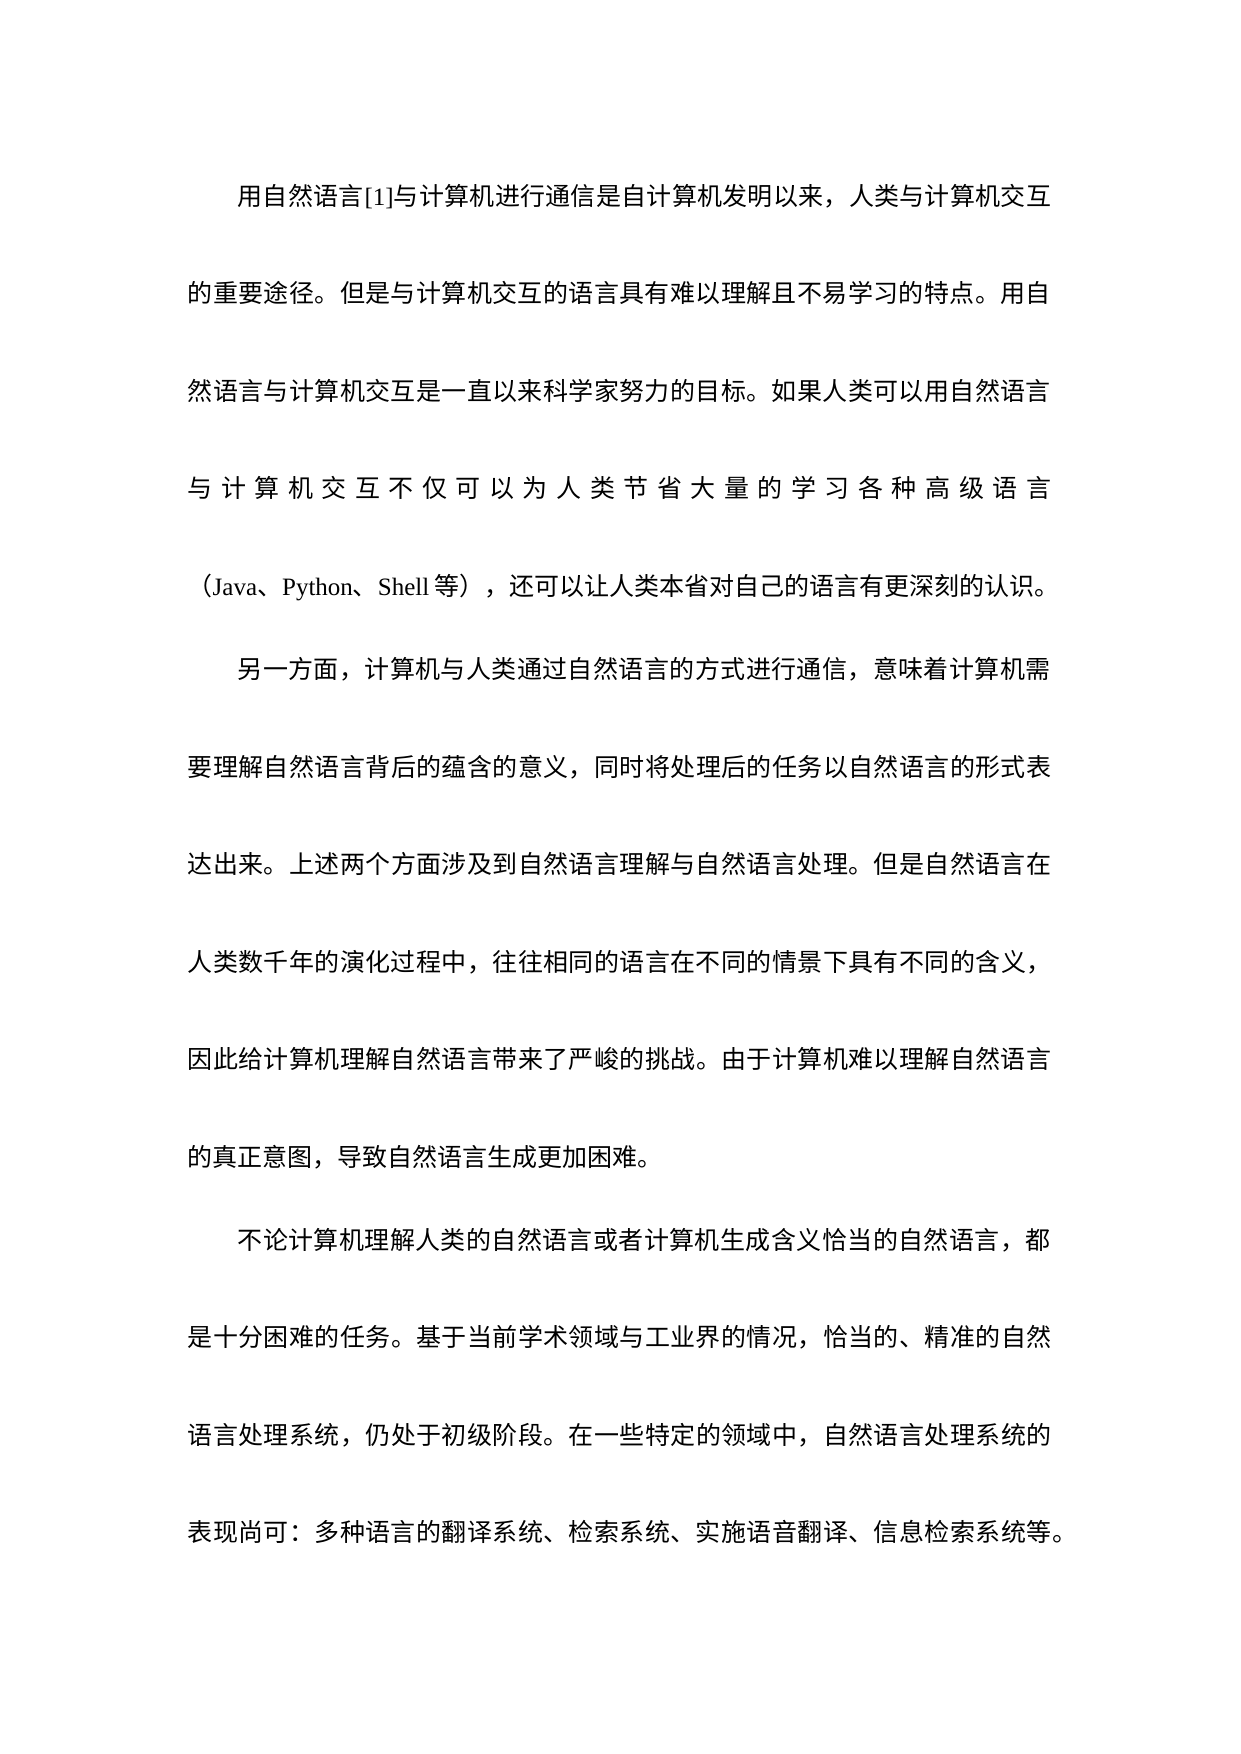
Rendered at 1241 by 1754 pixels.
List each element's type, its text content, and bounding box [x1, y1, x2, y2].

text 用自然语言[1]与计算机进行通信是自计算机发明以来，人类与计算机交互的重要途径。但是与计算机交互的语言具有难以理解且不易学习的特点。用自然语言与计算机交互是一直以来科学家努力的目标。如果人类可以用自然语言与计算机交互不仅可以为人类节省大量的学习各种高级语言（Java、Python、Shell等），还可以让人类本省对自己的语言有更深刻的认识。 [187, 162, 1053, 617]
text 另一方面，计算机与人类通过自然语言的方式进行通信，意味着计算机需要理解自然语言背后的蕴含的意义，同时将处理后的任务以自然语言的形式表达出来。上述两个方面涉及到自然语言理解与自然语言处理。但是自然语言在人类数千年的演化过程中，往往相同的语言在不同的情景下具有不同的含义，因此给计算机理解自然语言带来了严峻的挑战。由于计算机难以理解自然语言的真正意图，导致自然语言生成更加困难。 [187, 635, 1053, 1188]
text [187, 1206, 1053, 1563]
